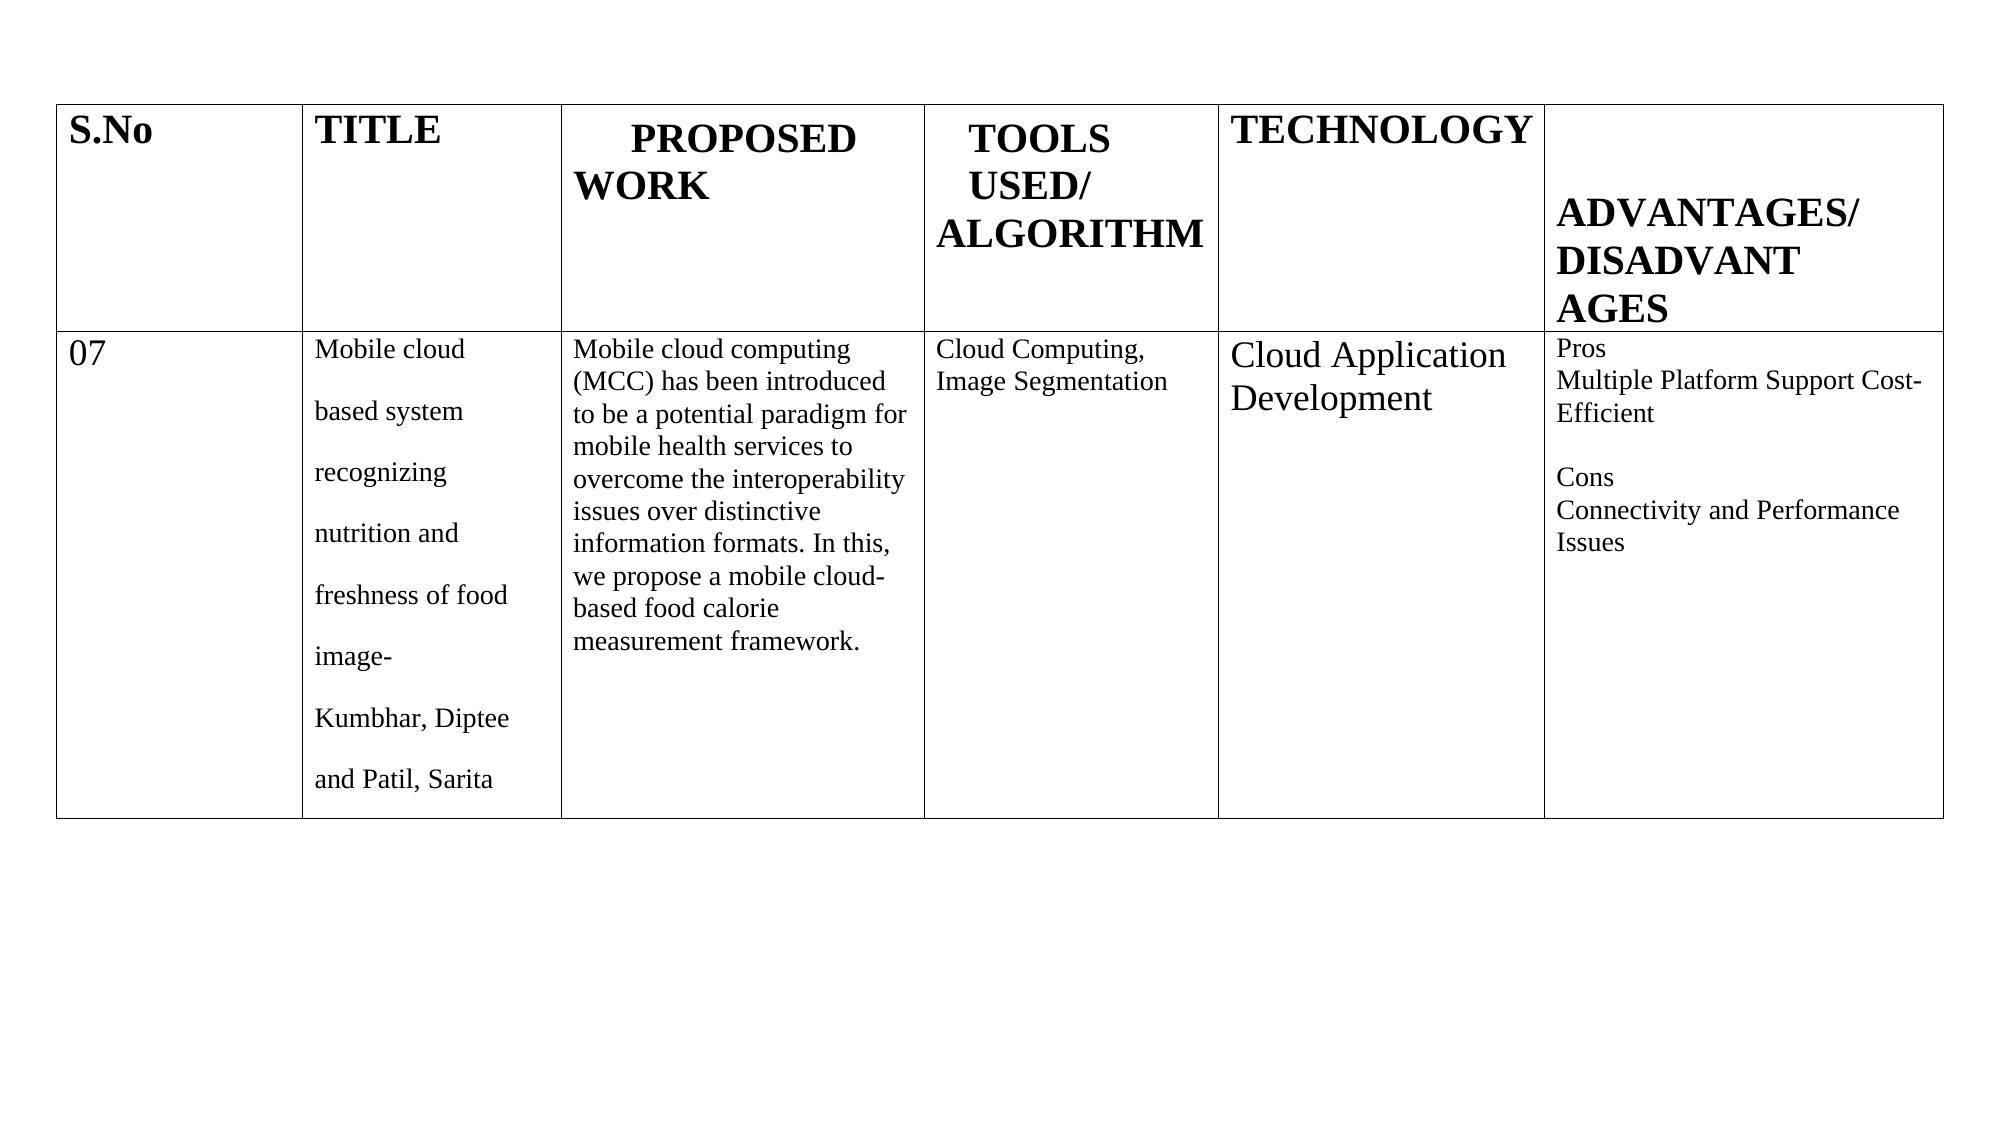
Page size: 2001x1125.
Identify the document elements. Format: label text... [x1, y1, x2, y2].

table_cell Cloud Computing, Image Segmentation [925, 332, 1218, 818]
table_header PROPOSED WORK [562, 105, 924, 331]
table_cell Pros Multiple Platform Support Cost- Efficient Cons Connectivity and Performance Issues [1545, 332, 1943, 818]
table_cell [1219, 332, 1544, 818]
table_cell 07 [57, 332, 302, 818]
table_cell Mobile cloud computing (MCC) has been introduced to be a potential paradigm for mobile health services to overcome the interoperability issues over distinctive information formats. In this, we propose a mobile cloud- based food calorie measurement framework. [562, 332, 924, 818]
table_header S.No [57, 105, 302, 331]
table_header TOOLS USED/ ALGORITHM [925, 105, 1218, 331]
table_header TITLE [303, 105, 561, 331]
table_cell Mobile cloud based system recognizing nutrition and freshness of food image- Kumbhar, Diptee and Patil, Sarita [303, 332, 561, 818]
table_header ADVANTAGES/ DISADVANT AGES [1545, 105, 1943, 331]
table_header TECHNOLOGY [1219, 105, 1544, 331]
